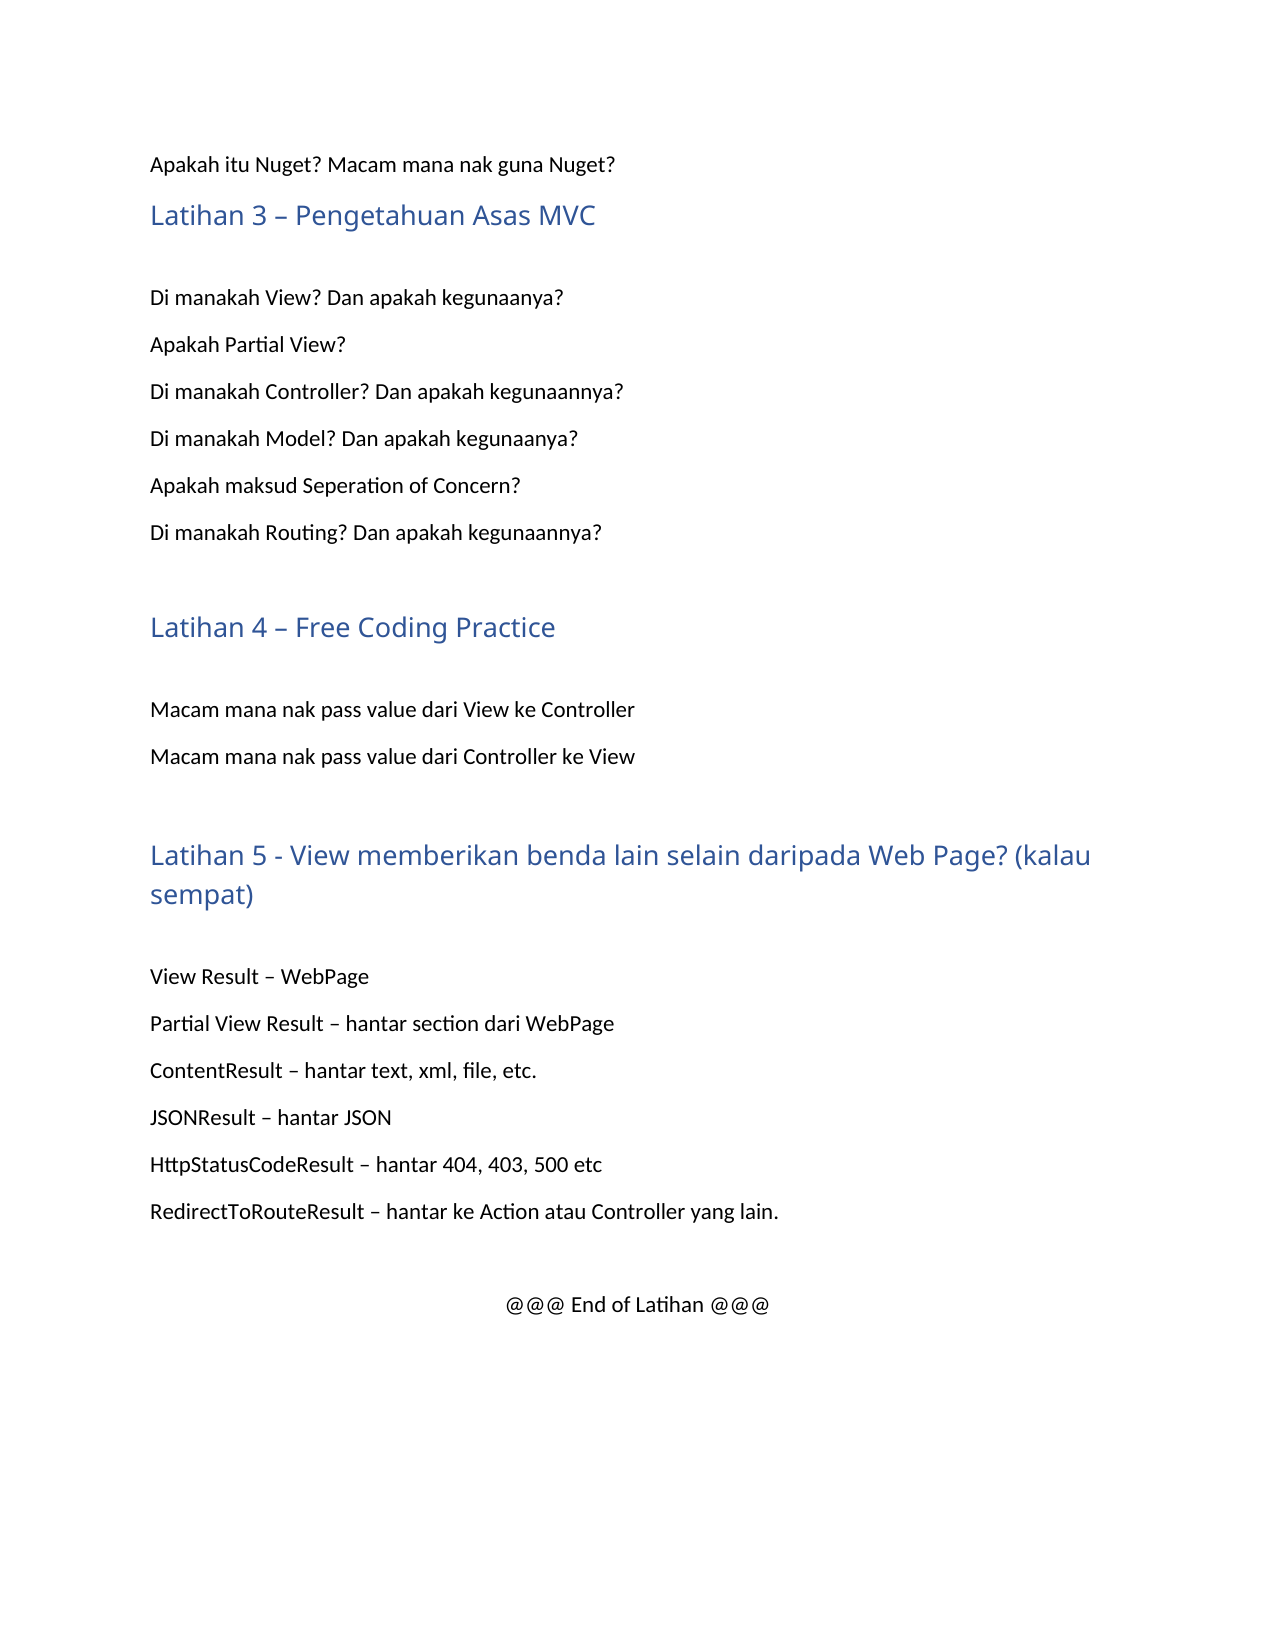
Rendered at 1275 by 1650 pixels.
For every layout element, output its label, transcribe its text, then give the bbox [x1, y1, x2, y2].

text Partial View Result – hantar section dari WebPage [150, 1009, 1125, 1037]
text Apakah maksud Seperation of Concern? [150, 471, 1125, 499]
text Apakah itu Nuget? Macam mana nak guna Nuget? [150, 150, 1125, 178]
text Di manakah Routing? Dan apakah kegunaannya? [150, 518, 1125, 546]
subtitle Latihan 5 - View memberikan benda lain selain daripada Web Page? (kalau sempat) [150, 836, 1125, 913]
text Di manakah Model? Dan apakah kegunaanya? [150, 424, 1125, 452]
subtitle Latihan 4 – Free Coding Practice [150, 609, 1125, 646]
text Apakah Partial View? [150, 330, 1125, 358]
text HttpStatusCodeResult – hantar 404, 403, 500 etc [150, 1150, 1125, 1178]
text Macam mana nak pass value dari View ke Controller [150, 695, 1125, 723]
text Di manakah View? Dan apakah kegunaanya? [150, 283, 1125, 312]
subtitle Latihan 3 – Pengetahuan Asas MVC [150, 197, 1125, 234]
text RedirectToRouteResult – hantar ke Action atau Controller yang lain. [150, 1197, 1125, 1225]
text @@@ End of Latihan @@@ [150, 1291, 1125, 1319]
text Di manakah Controller? Dan apakah kegunaannya? [150, 377, 1125, 405]
text Macam mana nak pass value dari Controller ke View [150, 742, 1125, 770]
text ContentResult – hantar text, xml, file, etc. [150, 1056, 1125, 1084]
text View Result – WebPage [150, 962, 1125, 991]
text JSONResult – hantar JSON [150, 1103, 1125, 1131]
